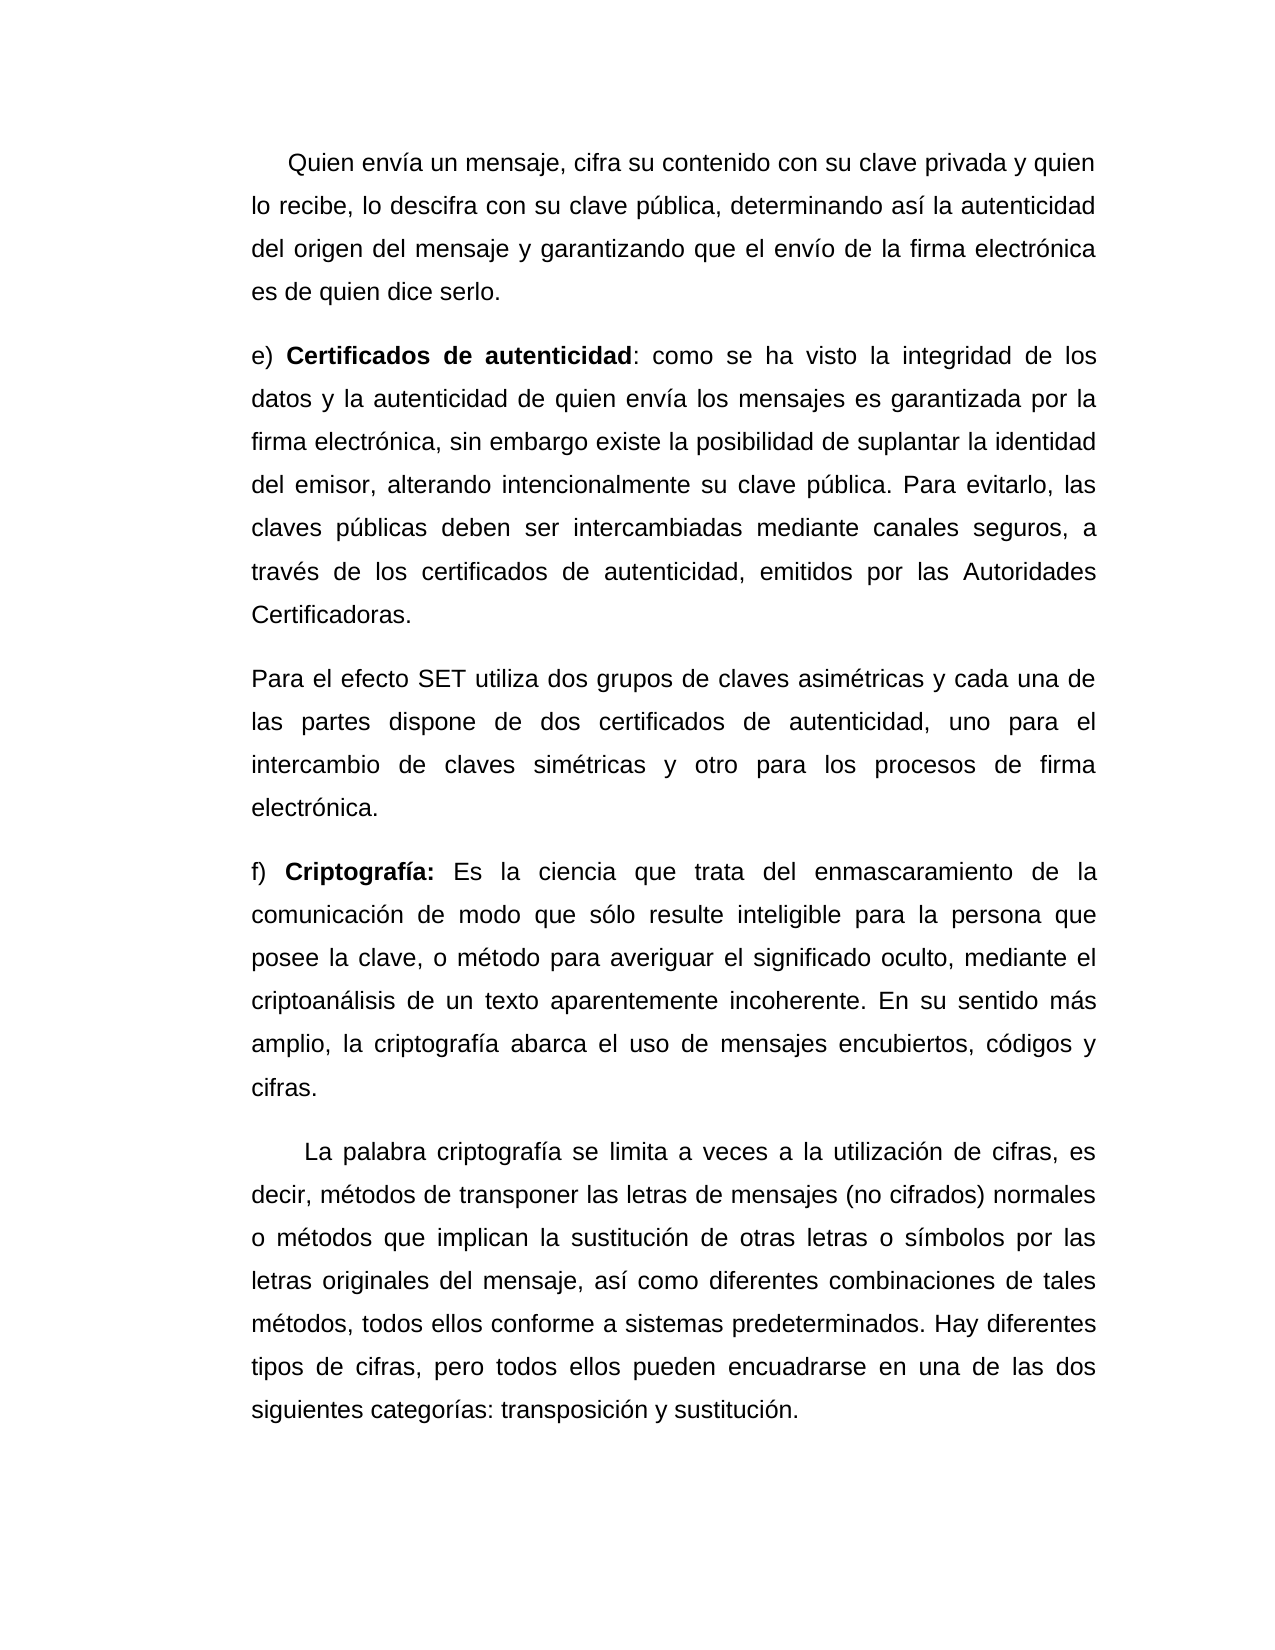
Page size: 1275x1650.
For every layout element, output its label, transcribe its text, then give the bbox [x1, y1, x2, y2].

text Quien envía un mensaje, cifra su contenido con su clave privada y quien lo recibe, lo descifra con su clave pública, determinando así la autenticidad del origen del mensaje y garantizando que el envío de la firma electrónica es de quien dice serlo. [251, 148, 1098, 306]
text e) Certificados de autenticidad: como se ha visto la integridad de los datos y la autenticidad de quien envía los mensajes es garantizada por la firma electrónica, sin embargo existe la posibilidad de suplantar la identidad del emisor, alterando intencionalmente su clave pública. Para evitarlo, las claves públicas deben ser intercambiadas mediante canales seguros, a través de los certificados de autenticidad, emitidos por las Autoridades Certificadoras. [251, 341, 1098, 628]
text f) Criptografía: Es la ciencia que trata del enmascaramiento de la comunicación de modo que sólo resulte inteligible para la persona que posee la clave, o método para averiguar el significado oculto, mediante el criptoanálisis de un texto aparentemente incoherente. En su sentido más amplio, la criptografía abarca el uso de mensajes encubiertos, códigos y cifras. [251, 857, 1098, 1101]
text La palabra criptografía se limita a veces a la utilización de cifras, es decir, métodos de transponer las letras de mensajes (no cifrados) normales o métodos que implican la sustitución de otras letras o símbolos por las letras originales del mensaje, así como diferentes combinaciones de tales métodos, todos ellos conforme a sistemas predeterminados. Hay diferentes tipos de cifras, pero todos ellos pueden encuadrarse en una de las dos siguientes categorías: transposición y sustitución. [251, 1137, 1098, 1424]
text Para el efecto SET utiliza dos grupos de claves asimétricas y cada una de las partes dispone de dos certificados de autenticidad, uno para el intercambio de claves simétricas y otro para los procesos de firma electrónica. [251, 664, 1098, 822]
